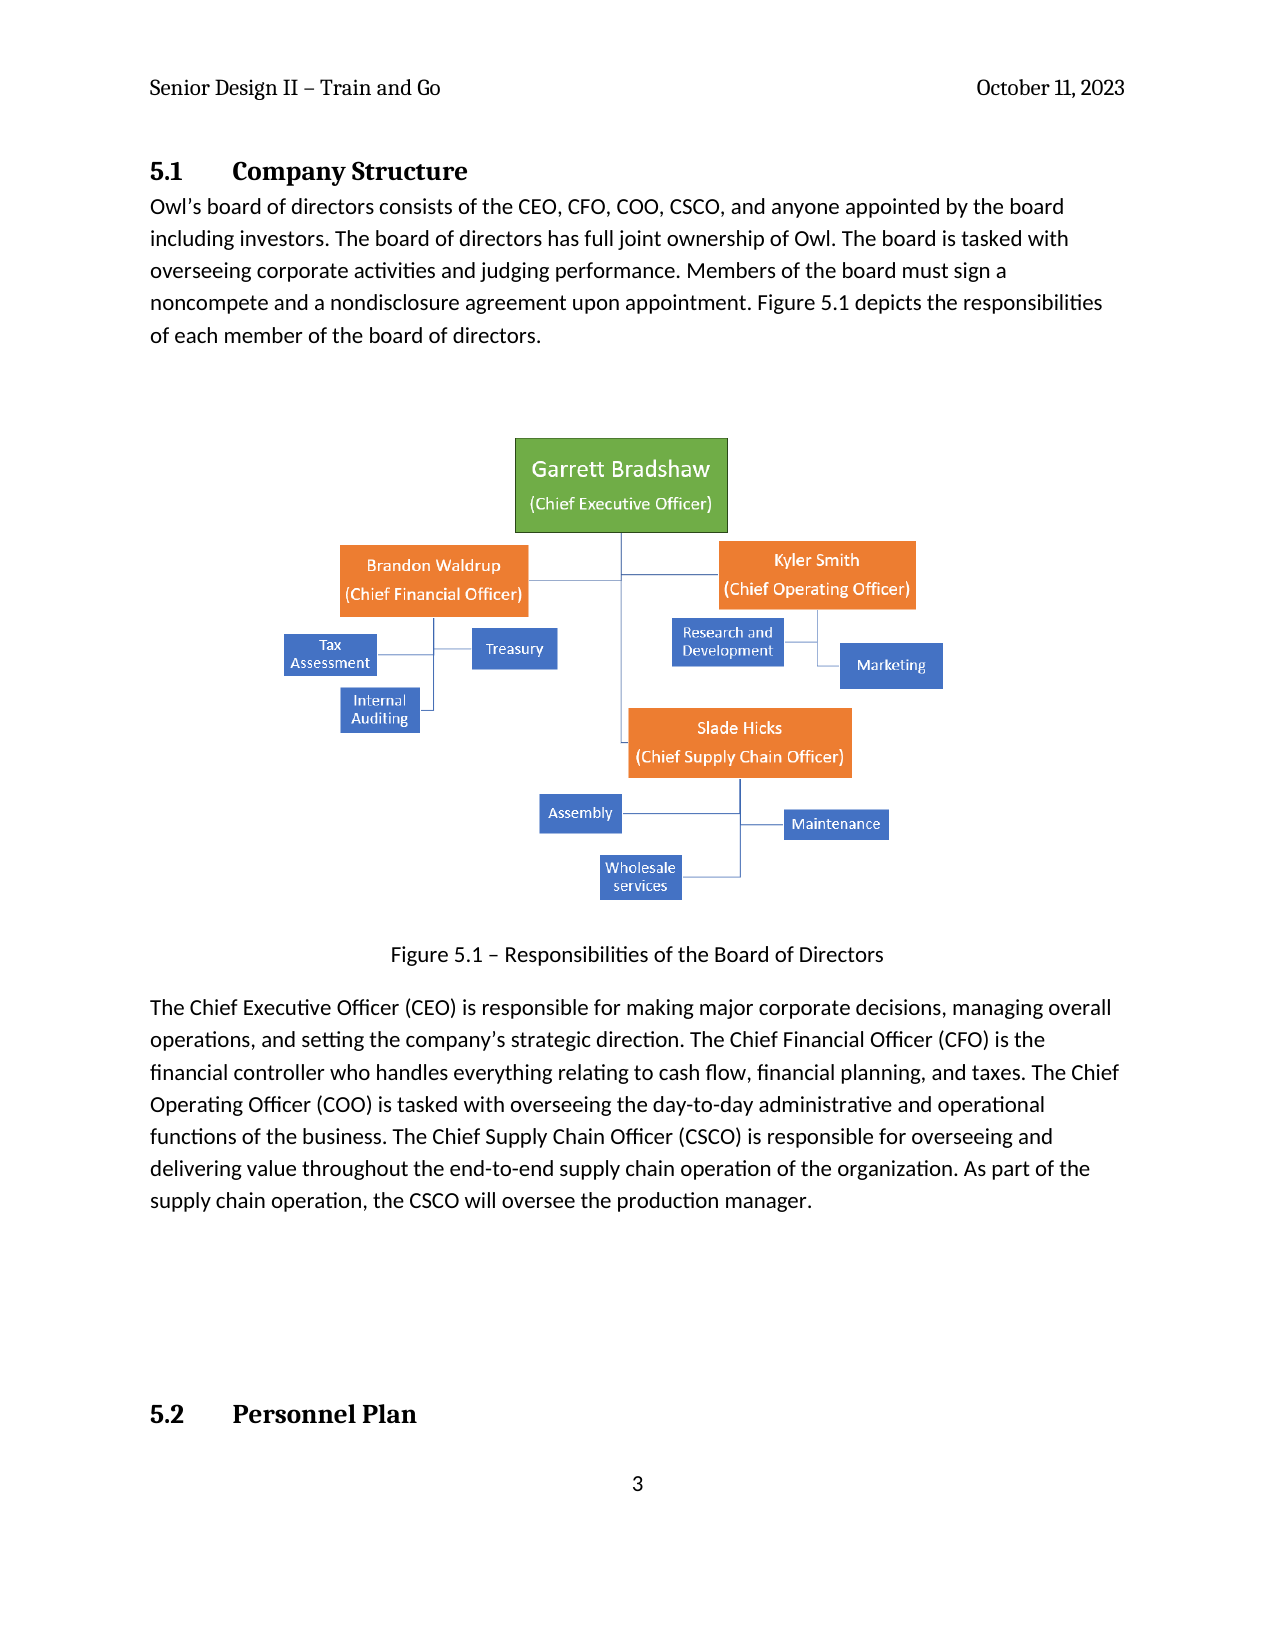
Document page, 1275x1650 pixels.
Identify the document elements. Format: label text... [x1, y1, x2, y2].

text Owl’s board of directors consists of the CEO, CFO, COO, CSCO, and anyone appointed by the board including investors. The board of directors has full joint ownership of Owl. The board is tasked with overseeing corporate activities and judging performance. Members of the board must sign a noncompete and a nondisclosure agreement upon appointment. Figure 5.1 depicts the responsibilities of each member of the board of directors. [150, 192, 1125, 349]
text Figure 5.1 – Responsibilities of the Board of Directors [150, 940, 1125, 968]
subtitle Personnel Plan [150, 1399, 1125, 1430]
picture [262, 424, 1013, 916]
subtitle Company Structure [150, 156, 1125, 187]
text The Chief Executive Officer (CEO) is responsible for making major corporate decisions, managing overall operations, and setting the company’s strategic direction. The Chief Financial Officer (CFO) is the financial controller who handles everything relating to cash flow, financial planning, and taxes. The Chief Operating Officer (COO) is tasked with overseeing the day-to-day administrative and operational functions of the business. The Chief Supply Chain Officer (CSCO) is responsible for overseeing and delivering value throughout the end-to-end supply chain operation of the organization. As part of the supply chain operation, the CSCO will oversee the production manager. [150, 993, 1125, 1214]
